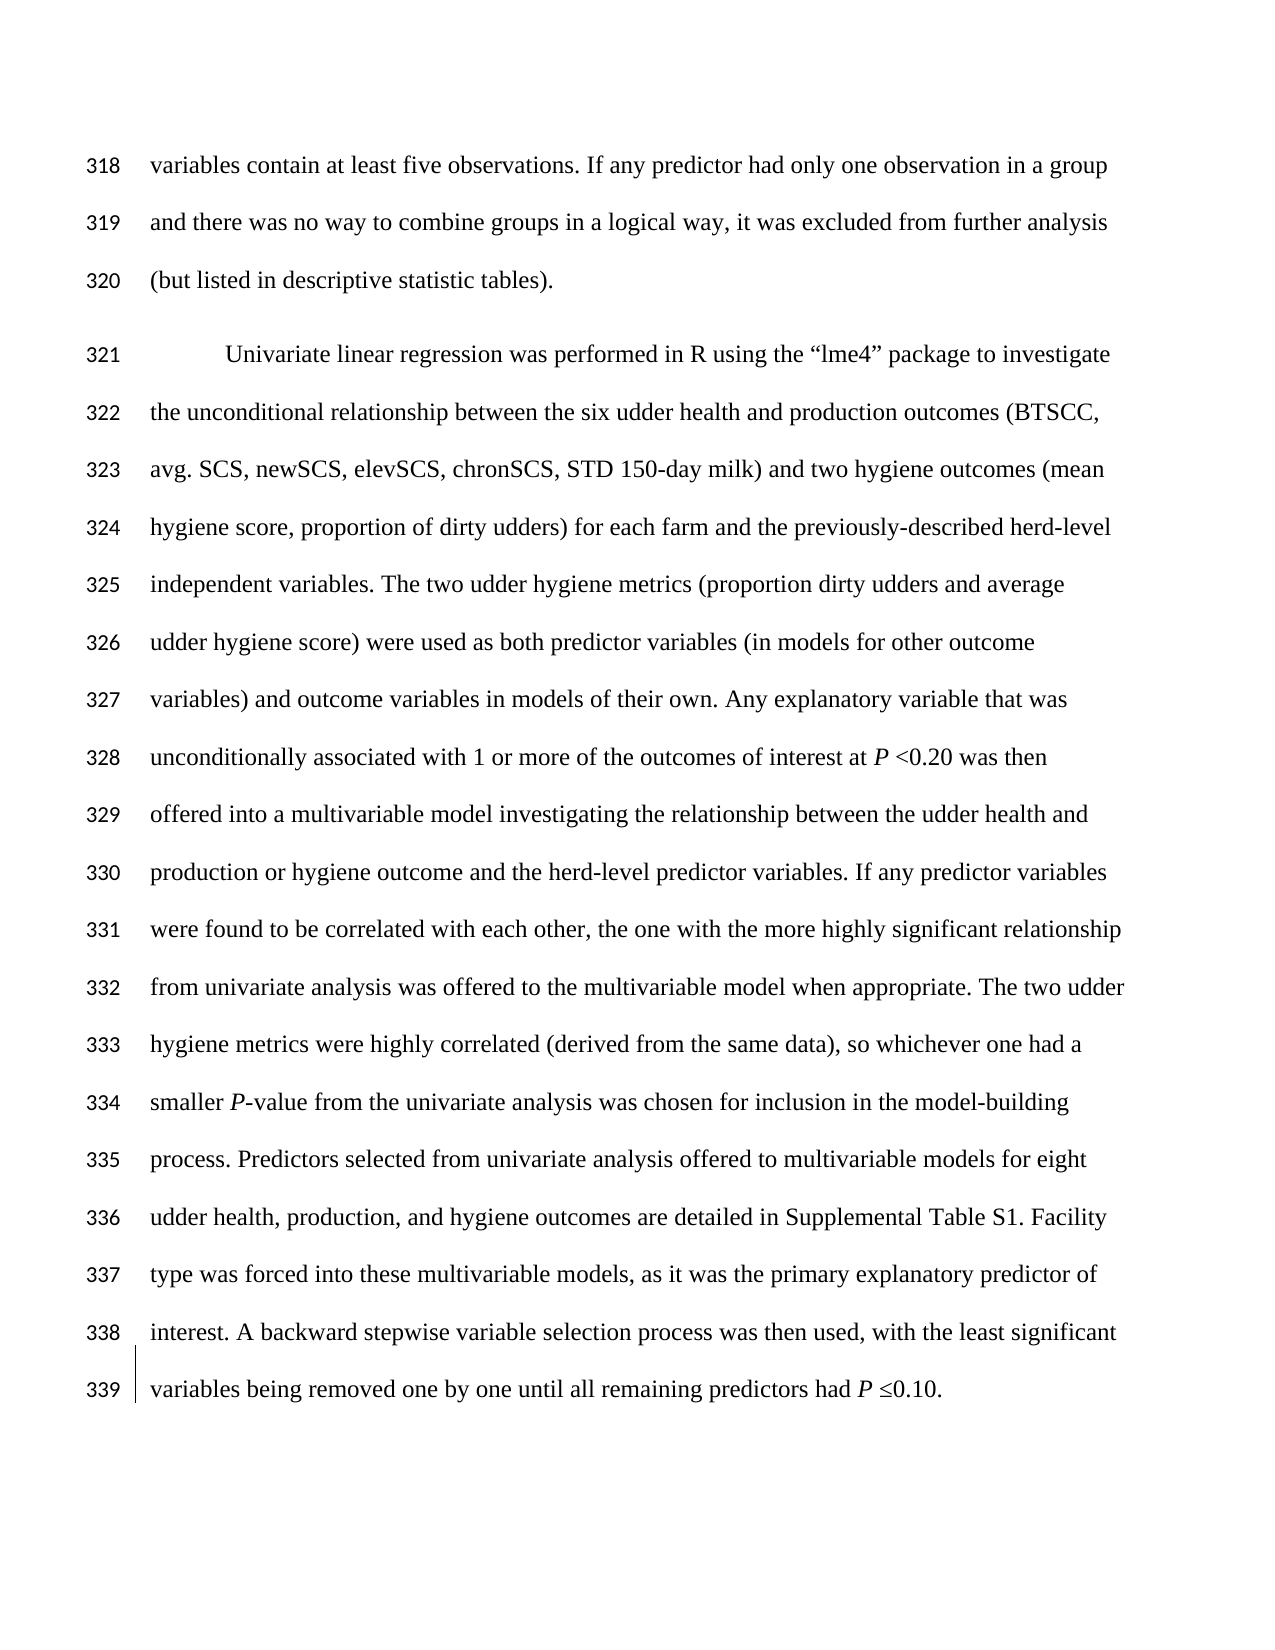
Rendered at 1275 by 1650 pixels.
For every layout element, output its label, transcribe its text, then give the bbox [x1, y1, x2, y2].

text Univariate linear regression was performed in R using the “lme4” package to investigate the unconditional relationship between the six udder health and production outcomes (BTSCC, avg. SCS, newSCS, elevSCS, chronSCS, STD 150-day milk) and two hygiene outcomes (mean hygiene score, proportion of dirty udders) for each farm and the previously-described herd-level independent variables. The two udder hygiene metrics (proportion dirty udders and average udder hygiene score) were used as both predictor variables (in models for other outcome variables) and outcome variables in models of their own. Any explanatory variable that was unconditionally associated with 1 or more of the outcomes of interest at P <0.20 was then offered into a multivariable model investigating the relationship between the udder health and production or hygiene outcome and the herd-level predictor variables. If any predictor variables were found to be correlated with each other, the one with the more highly significant relationship from univariate analysis was offered to the multivariable model when appropriate. The two udder hygiene metrics were highly correlated (derived from the same data), so whichever one had a smaller P-value from the univariate analysis was chosen for inclusion in the model-building process. Predictors selected from univariate analysis offered to multivariable models for eight udder health, production, and hygiene outcomes are detailed in Supplemental Table S1. Facility type was forced into these multivariable models, as it was the primary explanatory predictor of interest. A backward stepwise variable selection process was then used, with the least significant variables being removed one by one until all remaining predictors had P ≤0.10. [150, 339, 1125, 1403]
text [150, 150, 1125, 294]
